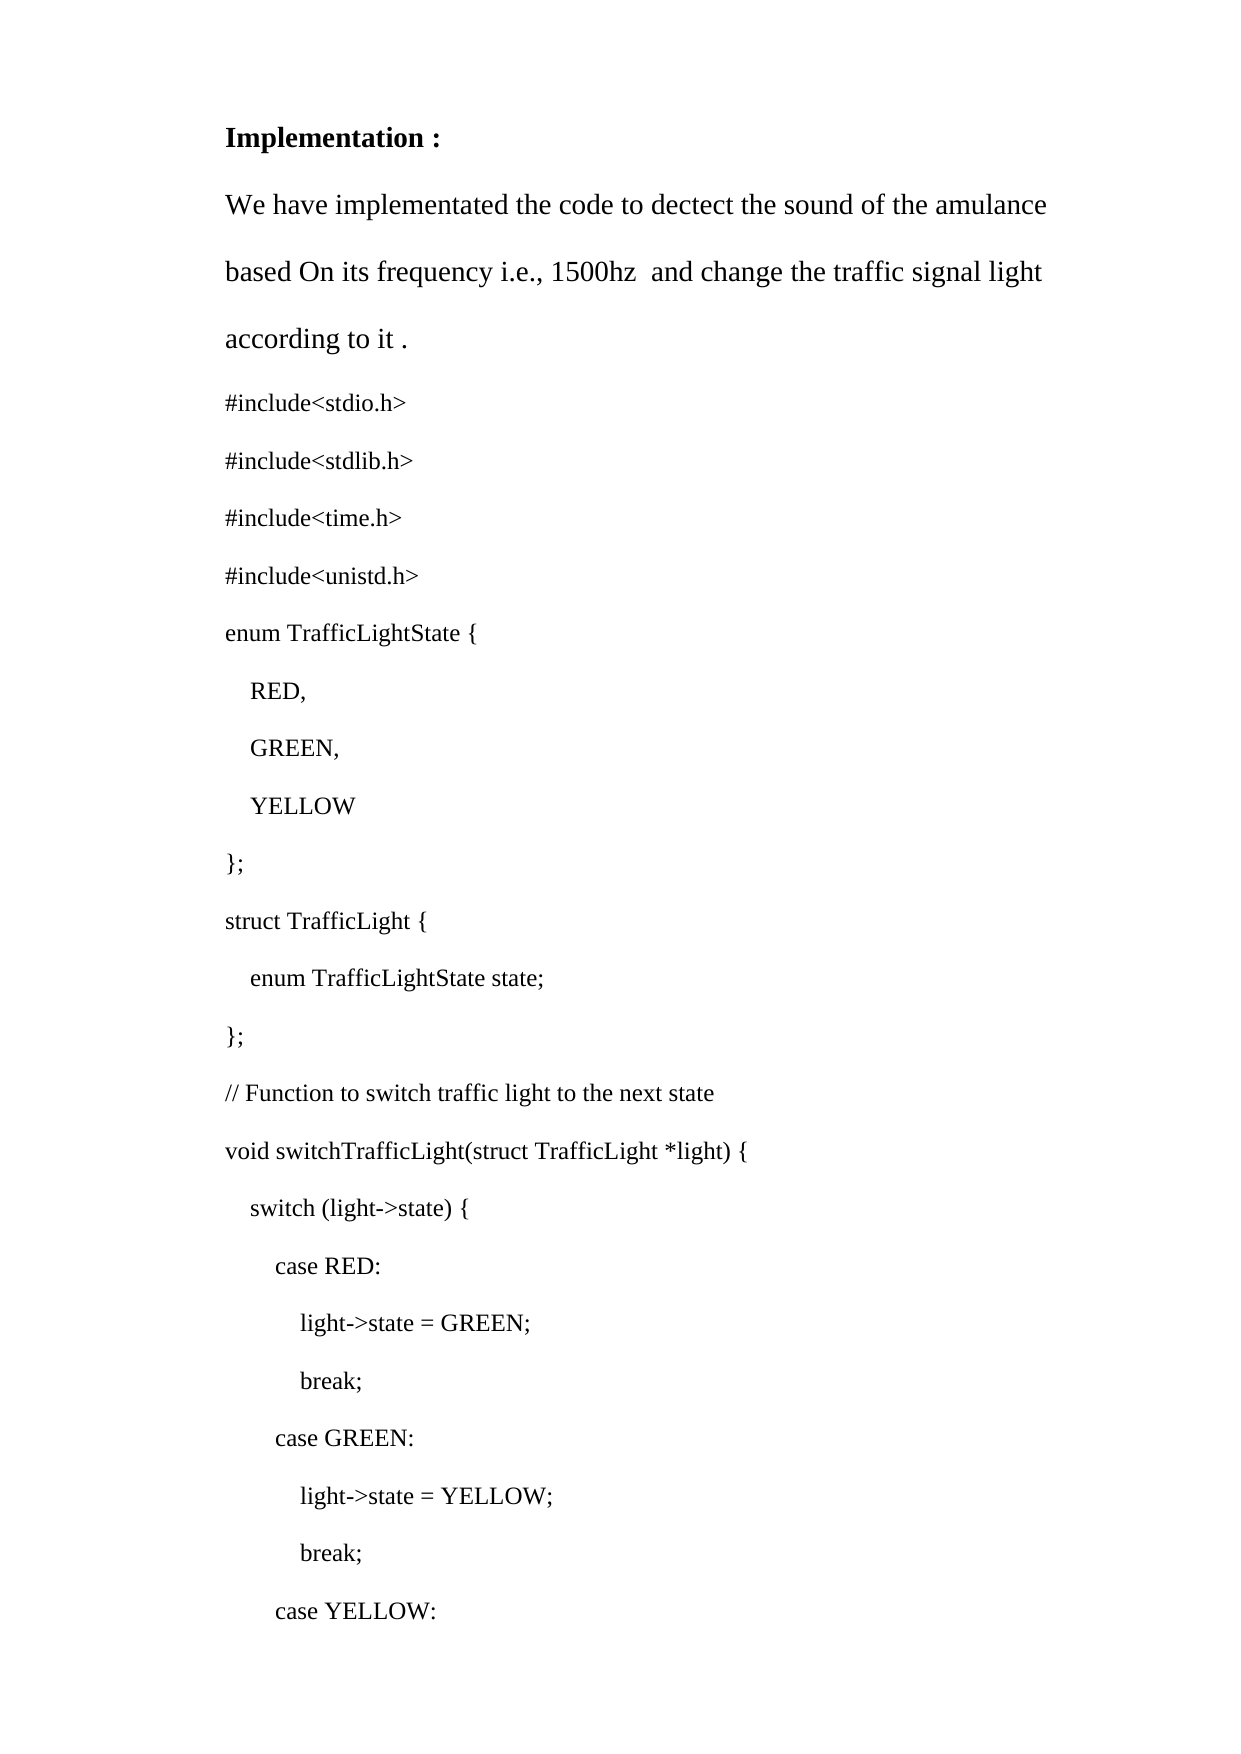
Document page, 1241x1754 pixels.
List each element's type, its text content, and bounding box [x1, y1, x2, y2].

list break; [225, 1366, 1090, 1394]
list #include<unistd.h> [225, 561, 1090, 589]
list Implementation : [225, 120, 1090, 153]
list struct TrafficLight { [225, 906, 1090, 934]
list case GREEN: [225, 1423, 1090, 1452]
list We have implementated the code to dectect the sound of the amulance based On its frequency i.e., 1500hz and change the traffic signal light according to it . [225, 187, 1090, 355]
list enum TrafficLightState { [225, 618, 1090, 647]
list }; [225, 1021, 1090, 1049]
list case RED: [225, 1251, 1090, 1279]
list break; [225, 1538, 1090, 1567]
list void switchTrafficLight(struct TrafficLight *light) { [225, 1136, 1090, 1164]
list #include<time.h> [225, 503, 1090, 532]
list enum TrafficLightState state; [225, 963, 1090, 992]
list }; [225, 848, 1090, 877]
list GREEN, [225, 733, 1090, 762]
list #include<stdio.h> [225, 388, 1090, 417]
list #include<stdlib.h> [225, 446, 1090, 474]
list YELLOW [225, 791, 1090, 819]
list // Function to switch traffic light to the next state [225, 1078, 1090, 1107]
list light->state = YELLOW; [225, 1481, 1090, 1509]
list case YELLOW: [225, 1596, 1090, 1624]
list switch (light->state) { [225, 1193, 1090, 1222]
list light->state = GREEN; [225, 1308, 1090, 1337]
list RED, [225, 676, 1090, 704]
